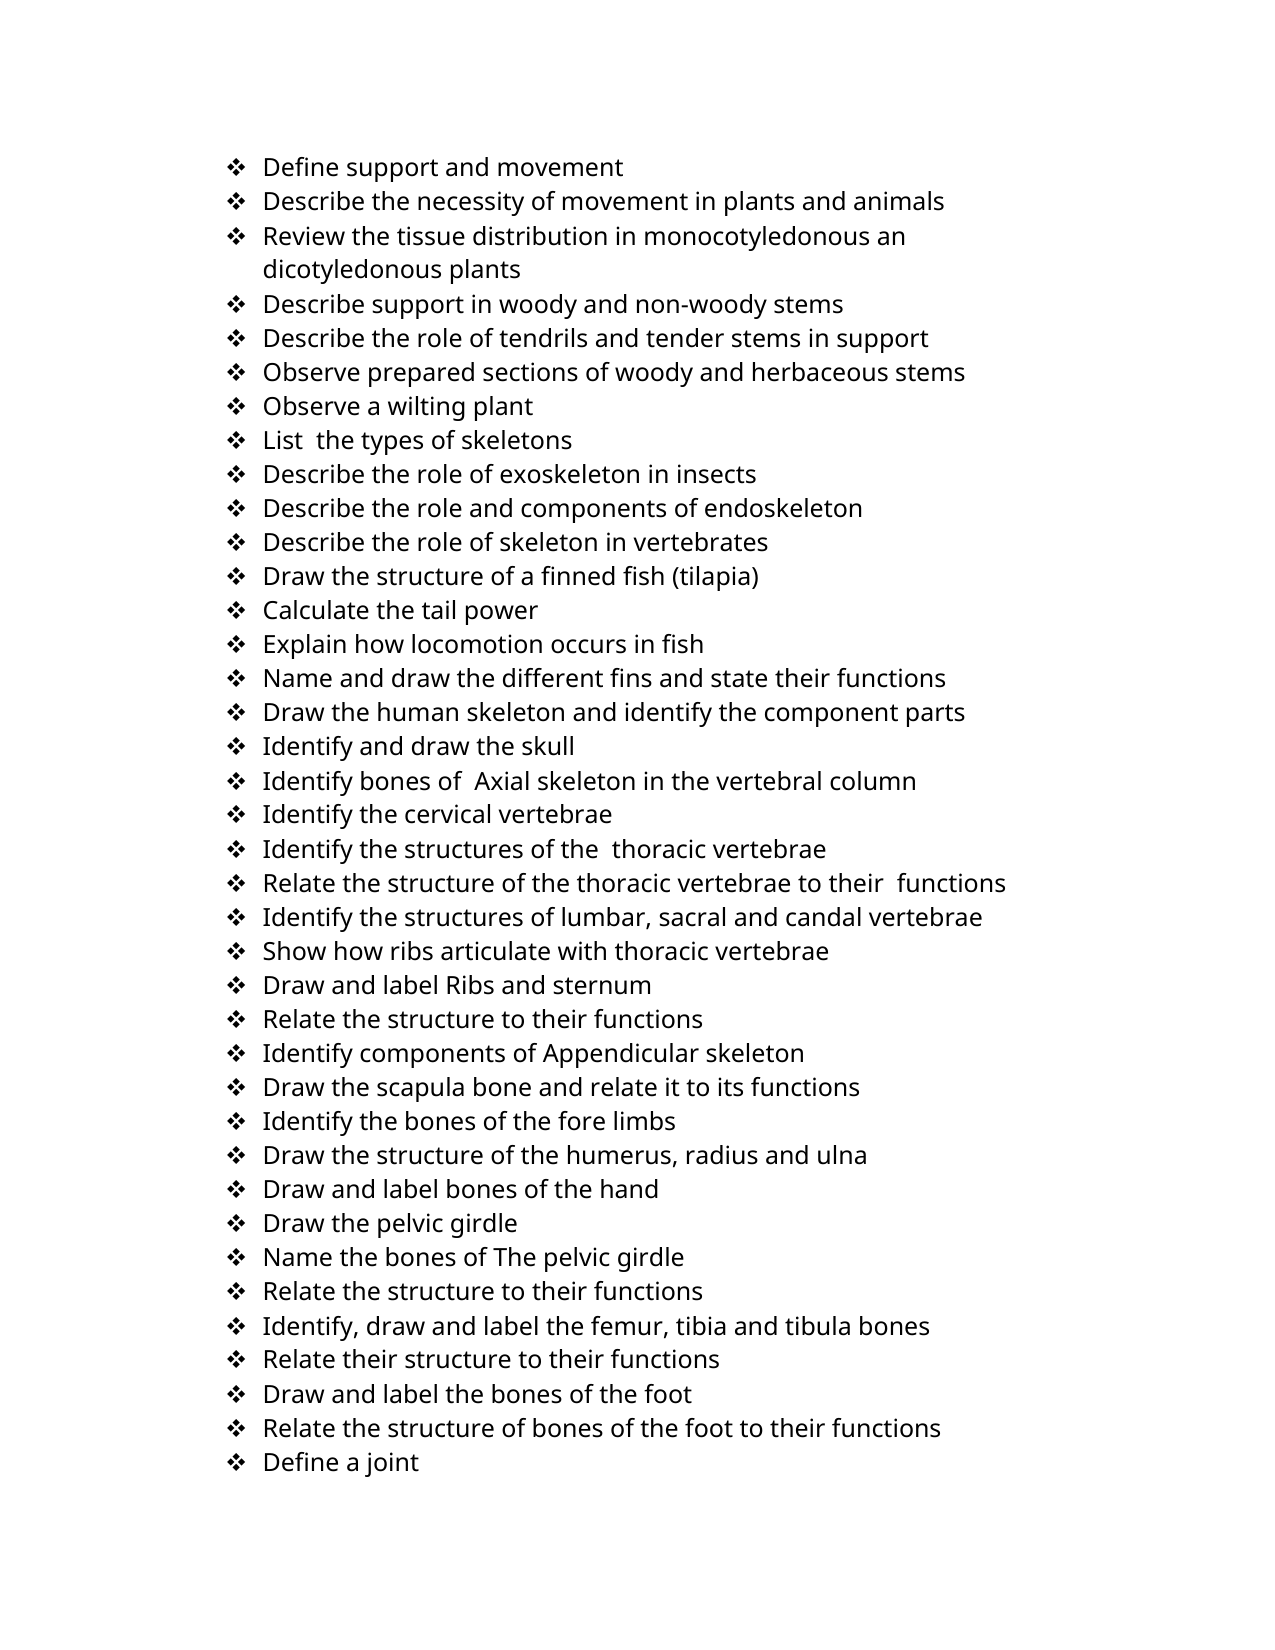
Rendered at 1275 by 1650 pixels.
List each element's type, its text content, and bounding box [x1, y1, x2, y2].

list Describe support in woody and non-woody stems [225, 286, 1087, 320]
list Describe the role and components of endoskeleton [225, 491, 1087, 525]
list Describe the role of exoskeleton in insects [225, 457, 1087, 491]
list Relate the structure of the thoracic vertebrae to their functions [225, 865, 1087, 899]
list Calculate the tail power [225, 593, 1087, 627]
list Relate the structure to their functions [225, 1002, 1087, 1036]
list Name and draw the different fins and state their functions [225, 661, 1087, 695]
list Observe prepared sections of woody and herbaceous stems [225, 354, 1087, 388]
list Relate the structure of bones of the foot to their functions [225, 1410, 1087, 1444]
list List the types of skeletons [225, 422, 1087, 457]
list Explain how locomotion occurs in fish [225, 627, 1087, 661]
list Identify components of Appendicular skeleton [225, 1036, 1087, 1070]
list Identify and draw the skull [225, 729, 1087, 763]
list Observe a wilting plant [225, 388, 1087, 422]
list Draw the structure of a finned fish (tilapia) [225, 559, 1087, 593]
list Review the tissue distribution in monocotyledonous an dicotyledonous plants [225, 218, 1087, 286]
list Name the bones of The pelvic girdle [225, 1240, 1087, 1274]
list Draw and label the bones of the foot [225, 1376, 1087, 1410]
list Relate the structure to their functions [225, 1274, 1087, 1308]
list Describe the role of skeleton in vertebrates [225, 525, 1087, 559]
list Identify bones of Axial skeleton in the vertebral column [225, 763, 1087, 797]
list Draw the structure of the humerus, radius and ulna [225, 1138, 1087, 1172]
list Describe the role of tendrils and tender stems in support [225, 320, 1087, 354]
list Relate their structure to their functions [225, 1342, 1087, 1376]
list Draw the pelvic girdle [225, 1206, 1087, 1240]
list Identify, draw and label the femur, tibia and tibula bones [225, 1308, 1087, 1342]
list Draw the human skeleton and identify the component parts [225, 695, 1087, 729]
list Show how ribs articulate with thoracic vertebrae [225, 933, 1087, 967]
list Identify the cervical vertebrae [225, 797, 1087, 831]
list Identify the bones of the fore limbs [225, 1104, 1087, 1138]
list Draw and label Ribs and sternum [225, 967, 1087, 1002]
list Draw the scapula bone and relate it to its functions [225, 1070, 1087, 1104]
list Identify the structures of the thoracic vertebrae [225, 831, 1087, 865]
list Describe the necessity of movement in plants and animals [225, 184, 1087, 218]
list Identify the structures of lumbar, sacral and candal vertebrae [225, 899, 1087, 933]
list Define support and movement [225, 150, 1087, 184]
list Define a joint [225, 1444, 1087, 1478]
list Draw and label bones of the hand [225, 1172, 1087, 1206]
